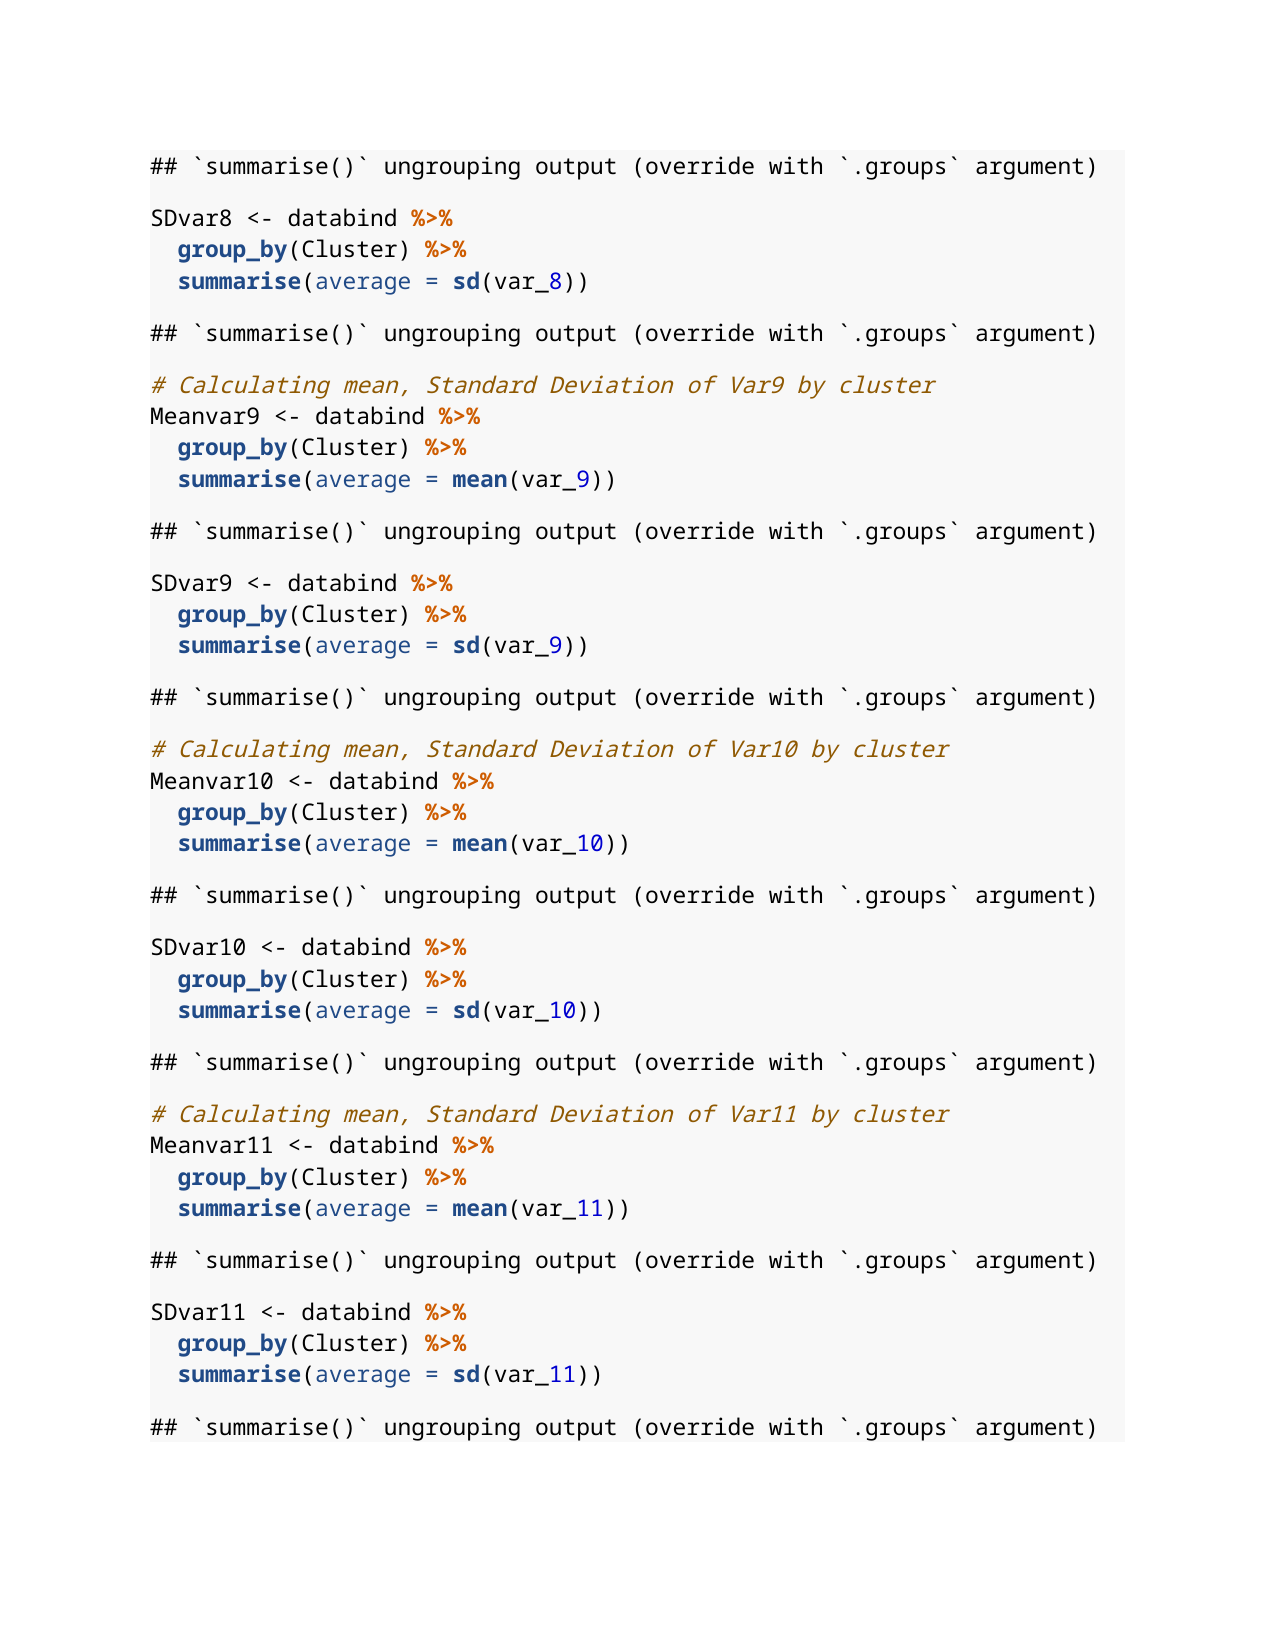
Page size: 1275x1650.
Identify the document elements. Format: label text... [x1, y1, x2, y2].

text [150, 317, 1125, 348]
text ## `summarise()` ungrouping output (override with `.groups` argument) [150, 514, 1125, 546]
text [150, 1410, 1125, 1442]
text SDvar8 <- databind %>% group_by(Cluster) %>% summarise(average = sd(var_8)) [150, 202, 1125, 296]
text SDvar9 <- databind %>% group_by(Cluster) %>% summarise(average = sd(var_9)) [452, 567, 1125, 660]
text # Calculating mean, Standard Deviation of Var11 by cluster Meanvar11 <- databind %>% group_by(Cluster) %>% summarise(average = mean(var_11)) [466, 1098, 1125, 1223]
text SDvar11 <- databind %>% group_by(Cluster) %>% summarise(average = sd(var_11)) [466, 1296, 1125, 1389]
text # Calculating mean, Standard Deviation of Var10 by cluster Meanvar10 <- databind %>% group_by(Cluster) %>% summarise(average = mean(var_10)) [150, 733, 1125, 858]
text ## `summarise()` ungrouping output (override with `.groups` argument) [150, 681, 1125, 712]
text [150, 150, 1125, 181]
text ## `summarise()` ungrouping output (override with `.groups` argument) [150, 879, 1125, 910]
text SDvar10 <- databind %>% group_by(Cluster) %>% summarise(average = sd(var_10)) [150, 931, 1125, 1025]
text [150, 1244, 1125, 1275]
text # Calculating mean, Standard Deviation of Var9 by cluster Meanvar9 <- databind %>% group_by(Cluster) %>% summarise(average = mean(var_9)) [150, 369, 1125, 494]
text ## `summarise()` ungrouping output (override with `.groups` argument) [150, 1046, 1125, 1077]
